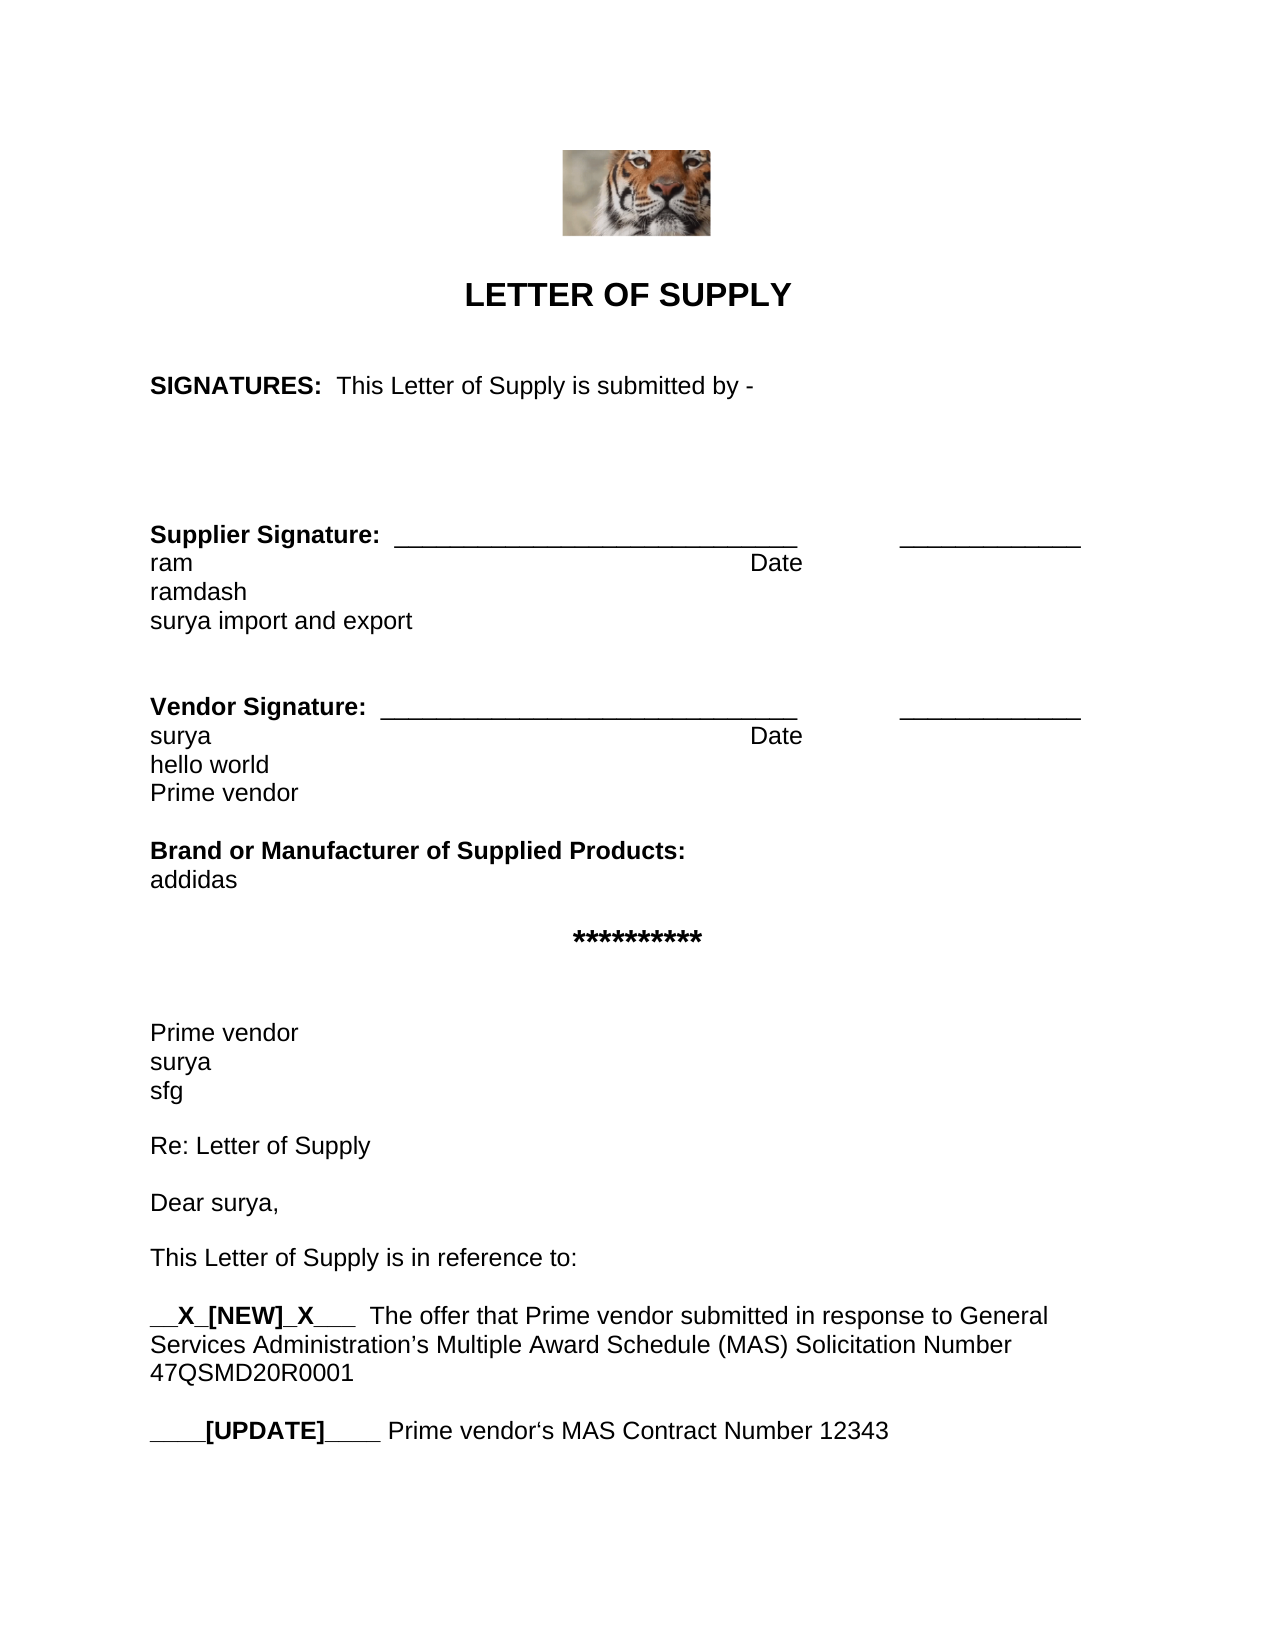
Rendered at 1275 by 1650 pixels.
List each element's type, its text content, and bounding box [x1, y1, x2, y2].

text Vendor Signature: ______________________________ _____________ [150, 692, 1127, 721]
text surya [150, 1047, 1125, 1076]
text __X_[NEW]_X___ The offer that Prime vendor submitted in response to General Services Administration’s Multiple Award Schedule (MAS) Solicitation Number 47QSMD20R0001 [150, 1301, 1127, 1387]
text SIGNATURES: This Letter of Supply is submitted by - [150, 371, 1106, 400]
text hello world [150, 750, 1127, 778]
text Dear surya, [150, 1188, 1127, 1217]
text This Letter of Supply is in reference to: [150, 1243, 1127, 1272]
text ramdash [150, 577, 1127, 606]
text Brand or Manufacturer of Supplied Products: [150, 836, 1125, 865]
text addidas [150, 865, 1125, 893]
text ********** [150, 922, 1125, 961]
text sfg [150, 1076, 1125, 1104]
text Re: Letter of Supply [150, 1131, 1127, 1159]
text surya Date [150, 721, 1127, 750]
text ram Date [150, 548, 1127, 577]
text Supplier Signature: _____________________________ _____________ [150, 520, 1127, 548]
text Prime vendor [150, 778, 1127, 807]
text ____[UPDATE]____ Prime vendor‘s MAS Contract Number 12343 [150, 1416, 1127, 1444]
picture [562, 150, 713, 237]
text Prime vendor [150, 1018, 1125, 1047]
text surya import and export [150, 606, 1127, 635]
text LETTER OF SUPPLY [150, 275, 1106, 314]
